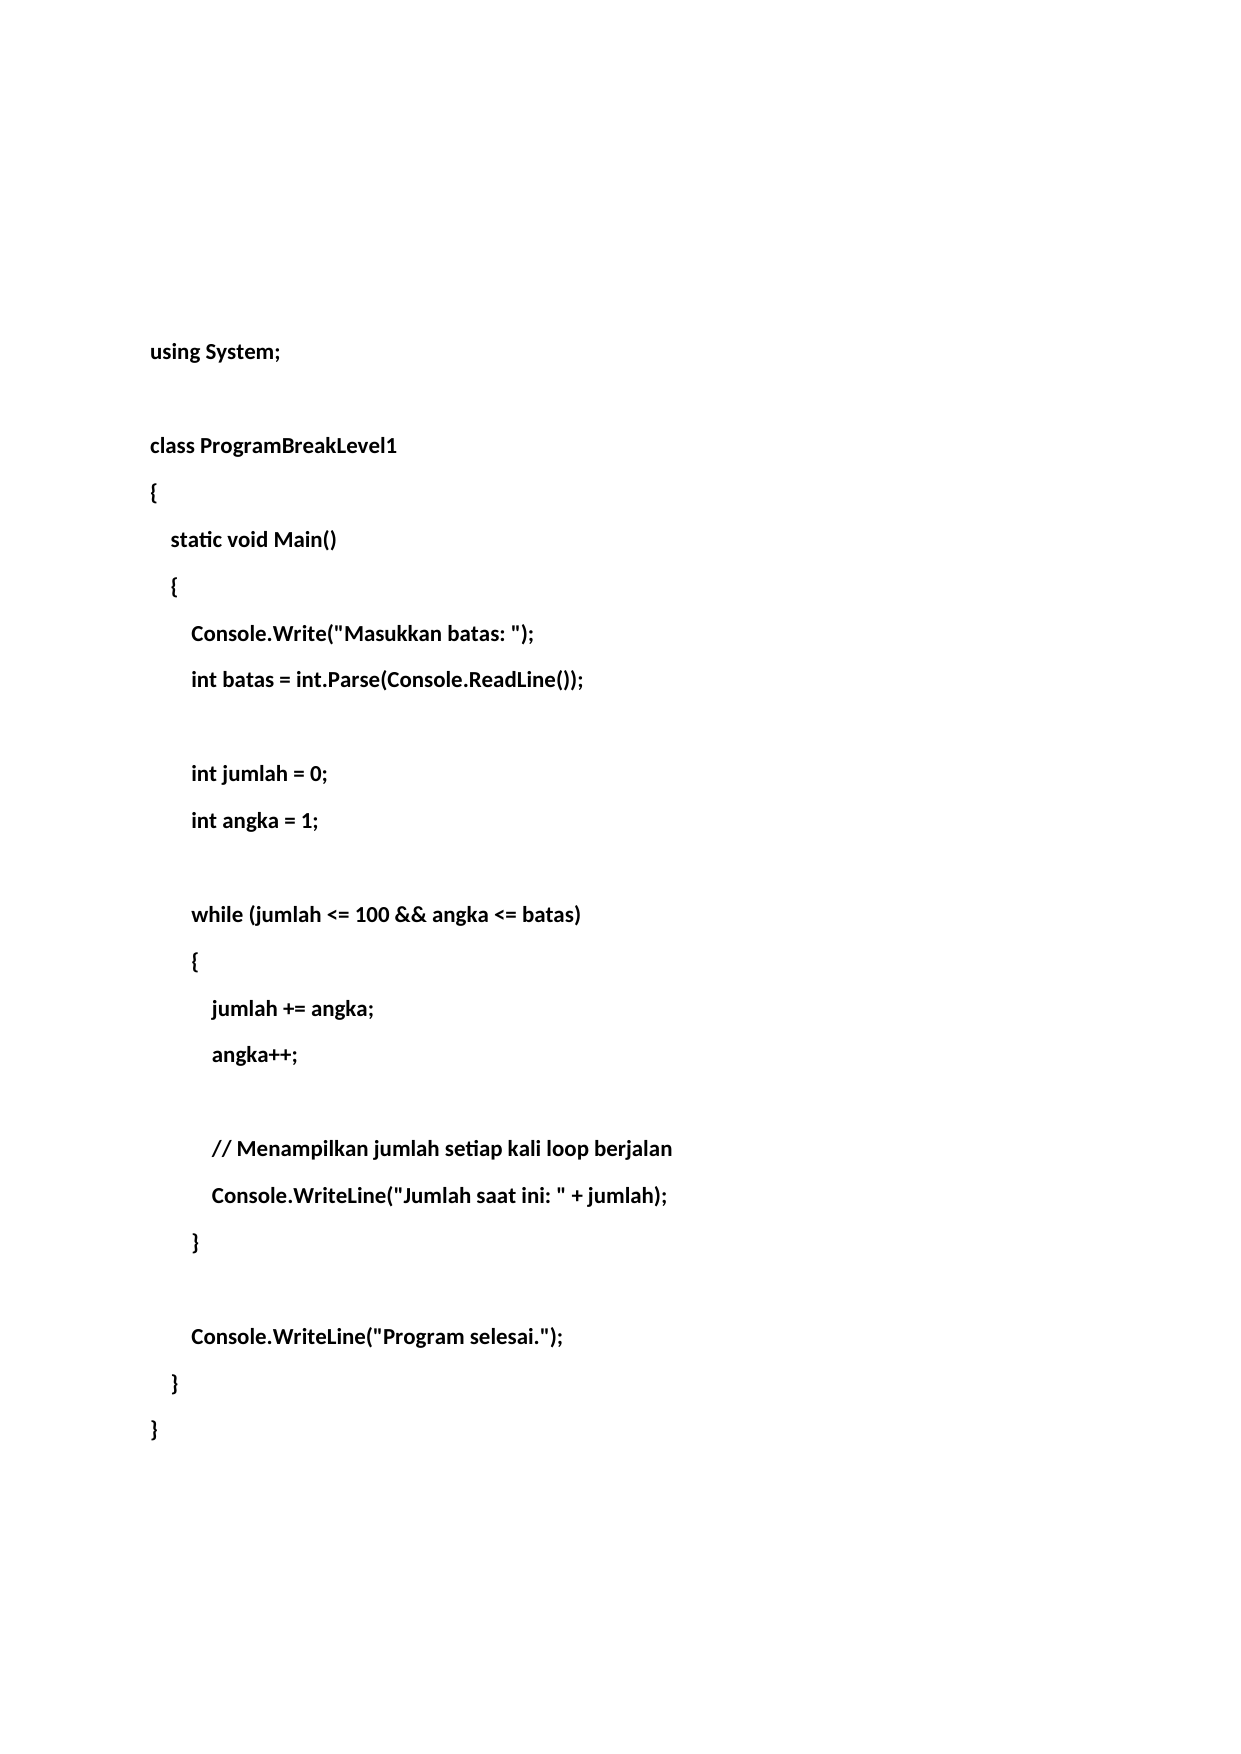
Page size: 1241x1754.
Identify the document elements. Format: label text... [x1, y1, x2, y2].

text class ProgramBreakLevel1 [150, 431, 1090, 459]
text Console.WriteLine("Program selesai."); [150, 1322, 1090, 1350]
text while (jumlah <= 100 && angka <= batas) [150, 900, 1090, 928]
text } [150, 1228, 1090, 1256]
text int batas = int.Parse(Console.ReadLine()); [150, 666, 1090, 694]
text int angka = 1; [150, 806, 1090, 834]
text jumlah += angka; [150, 994, 1090, 1022]
text int jumlah = 0; [150, 759, 1090, 787]
text Console.Write("Masukkan batas: "); [150, 619, 1090, 647]
text // Menampilkan jumlah setiap kali loop berjalan [150, 1134, 1090, 1162]
text } [150, 1416, 1090, 1444]
text using System; [150, 337, 1090, 366]
text Console.WriteLine("Jumlah saat ini: " + jumlah); [150, 1181, 1090, 1209]
text { [150, 572, 1090, 600]
text { [150, 478, 1090, 506]
text { [150, 947, 1090, 975]
text } [150, 1369, 1090, 1397]
text static void Main() [150, 525, 1090, 553]
text angka++; [150, 1041, 1090, 1069]
